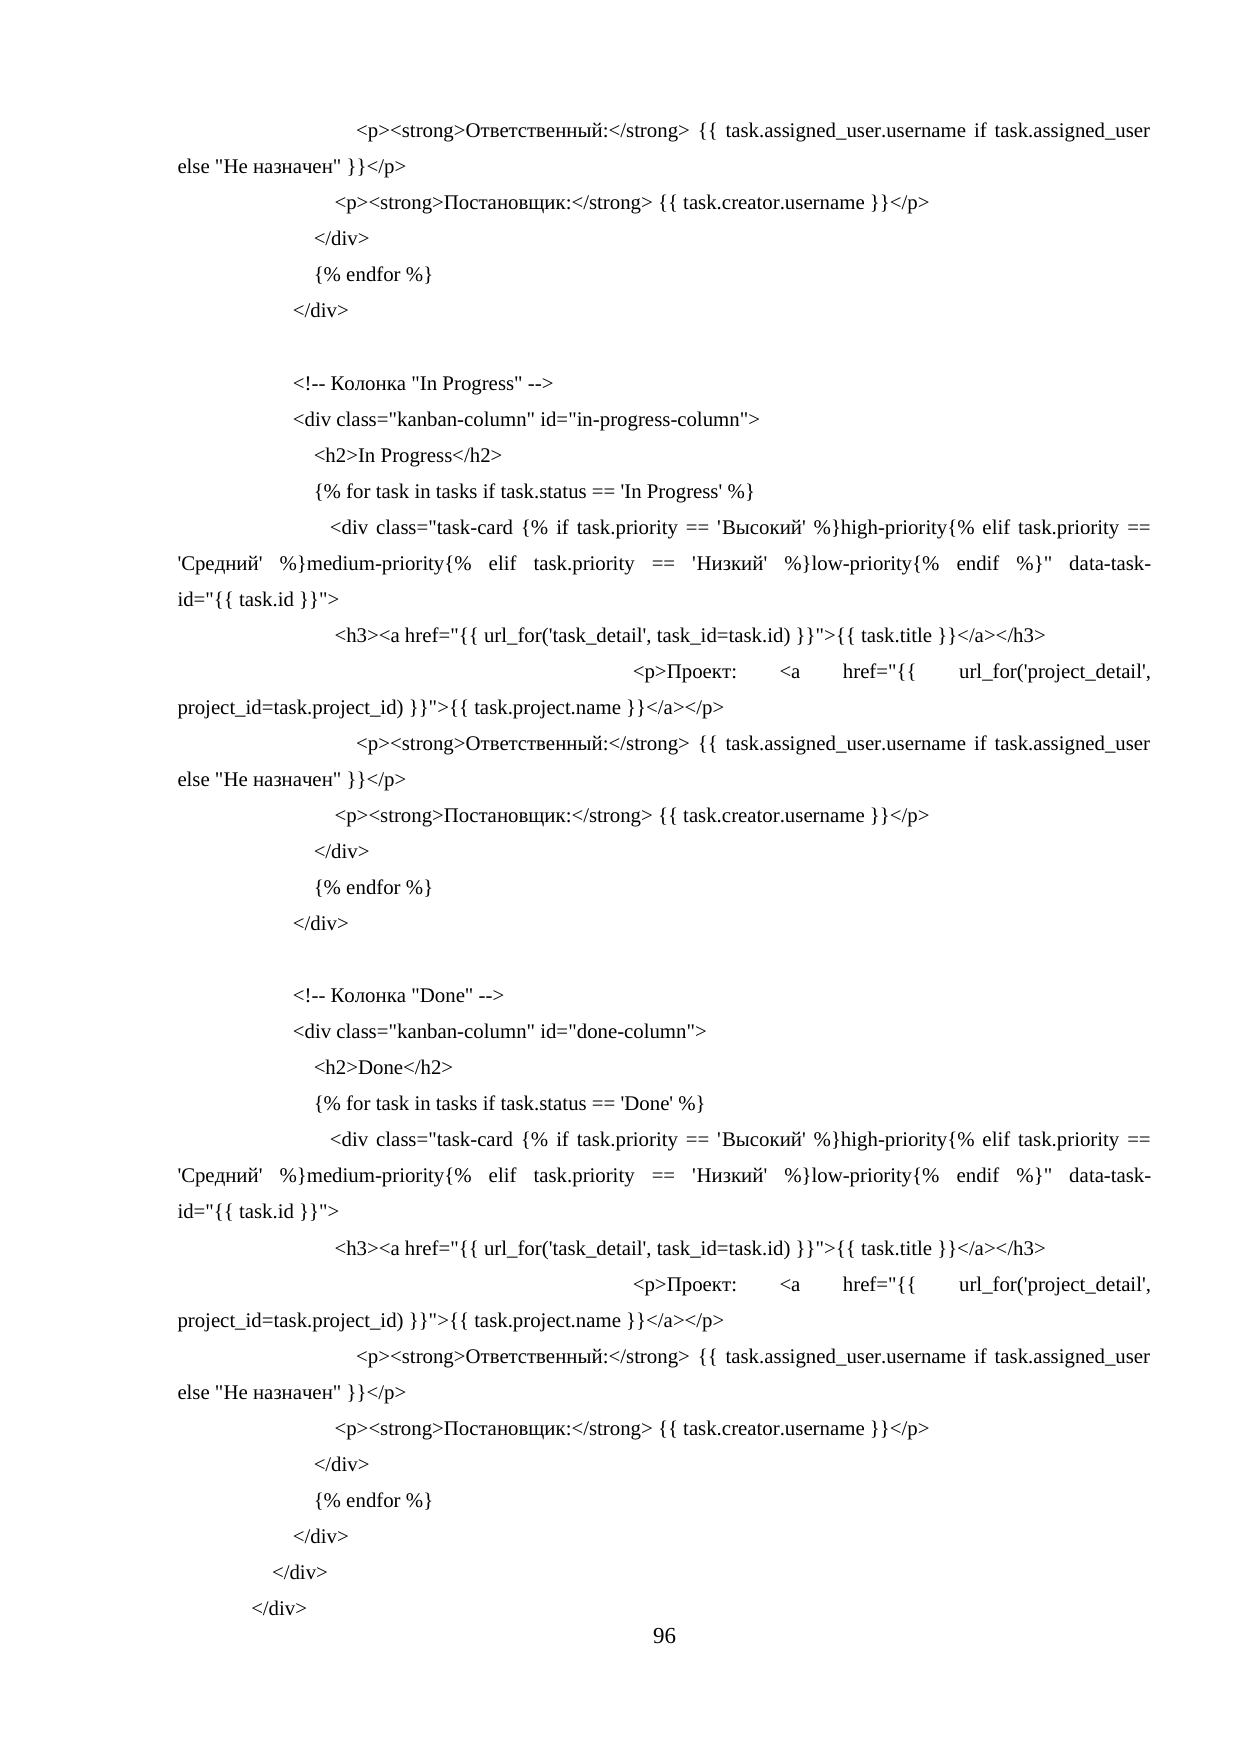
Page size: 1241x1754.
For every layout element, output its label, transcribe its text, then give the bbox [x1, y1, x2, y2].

text </div> [177, 1524, 1152, 1548]
text <h3><a href="{{ url_for('task_detail', task_id=task.id) }}">{{ task.title }}</a></h3> [177, 623, 1152, 647]
text <p>Проект: <a href="{{ url_for('project_detail', project_id=task.project_id) }}">{{ task.project.name }}</a></p> [177, 659, 1152, 719]
text <p><strong>Постановщик:</strong> {{ task.creator.username }}</p> [177, 1416, 1152, 1440]
text <p>Проект: <a href="{{ url_for('project_detail', project_id=task.project_id) }}">{{ task.project.name }}</a></p> [177, 1271, 1152, 1332]
text <h2>In Progress</h2> [177, 442, 1152, 467]
text <p><strong>Постановщик:</strong> {{ task.creator.username }}</p> [177, 803, 1152, 827]
text </div> [177, 1560, 1152, 1584]
text </div> [177, 839, 1152, 863]
text <!-- Колонка "Done" --> [177, 983, 1152, 1007]
text <p><strong>Ответственный:</strong> {{ task.assigned_user.username if task.assigned_user else "Не назначен" }}</p> [177, 731, 1152, 791]
text </div> [177, 1452, 1152, 1476]
text </div> [177, 298, 1152, 322]
text </div> [177, 1596, 1152, 1620]
text {% for task in tasks if task.status == 'In Progress' %} [177, 478, 1152, 503]
text <p><strong>Постановщик:</strong> {{ task.creator.username }}</p> [177, 190, 1152, 214]
text {% endfor %} [177, 875, 1152, 899]
text <h2>Done</h2> [177, 1055, 1152, 1079]
text <p><strong>Ответственный:</strong> {{ task.assigned_user.username if task.assigned_user else "Не назначен" }}</p> [177, 118, 1152, 178]
text <p><strong>Ответственный:</strong> {{ task.assigned_user.username if task.assigned_user else "Не назначен" }}</p> [177, 1343, 1152, 1404]
text {% endfor %} [177, 1488, 1152, 1512]
text {% for task in tasks if task.status == 'Done' %} [177, 1091, 1152, 1115]
text </div> [177, 911, 1152, 935]
text {% endfor %} [177, 262, 1152, 286]
text <div class="kanban-column" id="in-progress-column"> [177, 406, 1152, 431]
text <!-- Колонка "In Progress" --> [177, 370, 1152, 394]
text <div class="kanban-column" id="done-column"> [177, 1019, 1152, 1043]
text <h3><a href="{{ url_for('task_detail', task_id=task.id) }}">{{ task.title }}</a></h3> [177, 1235, 1152, 1259]
text </div> [177, 226, 1152, 250]
